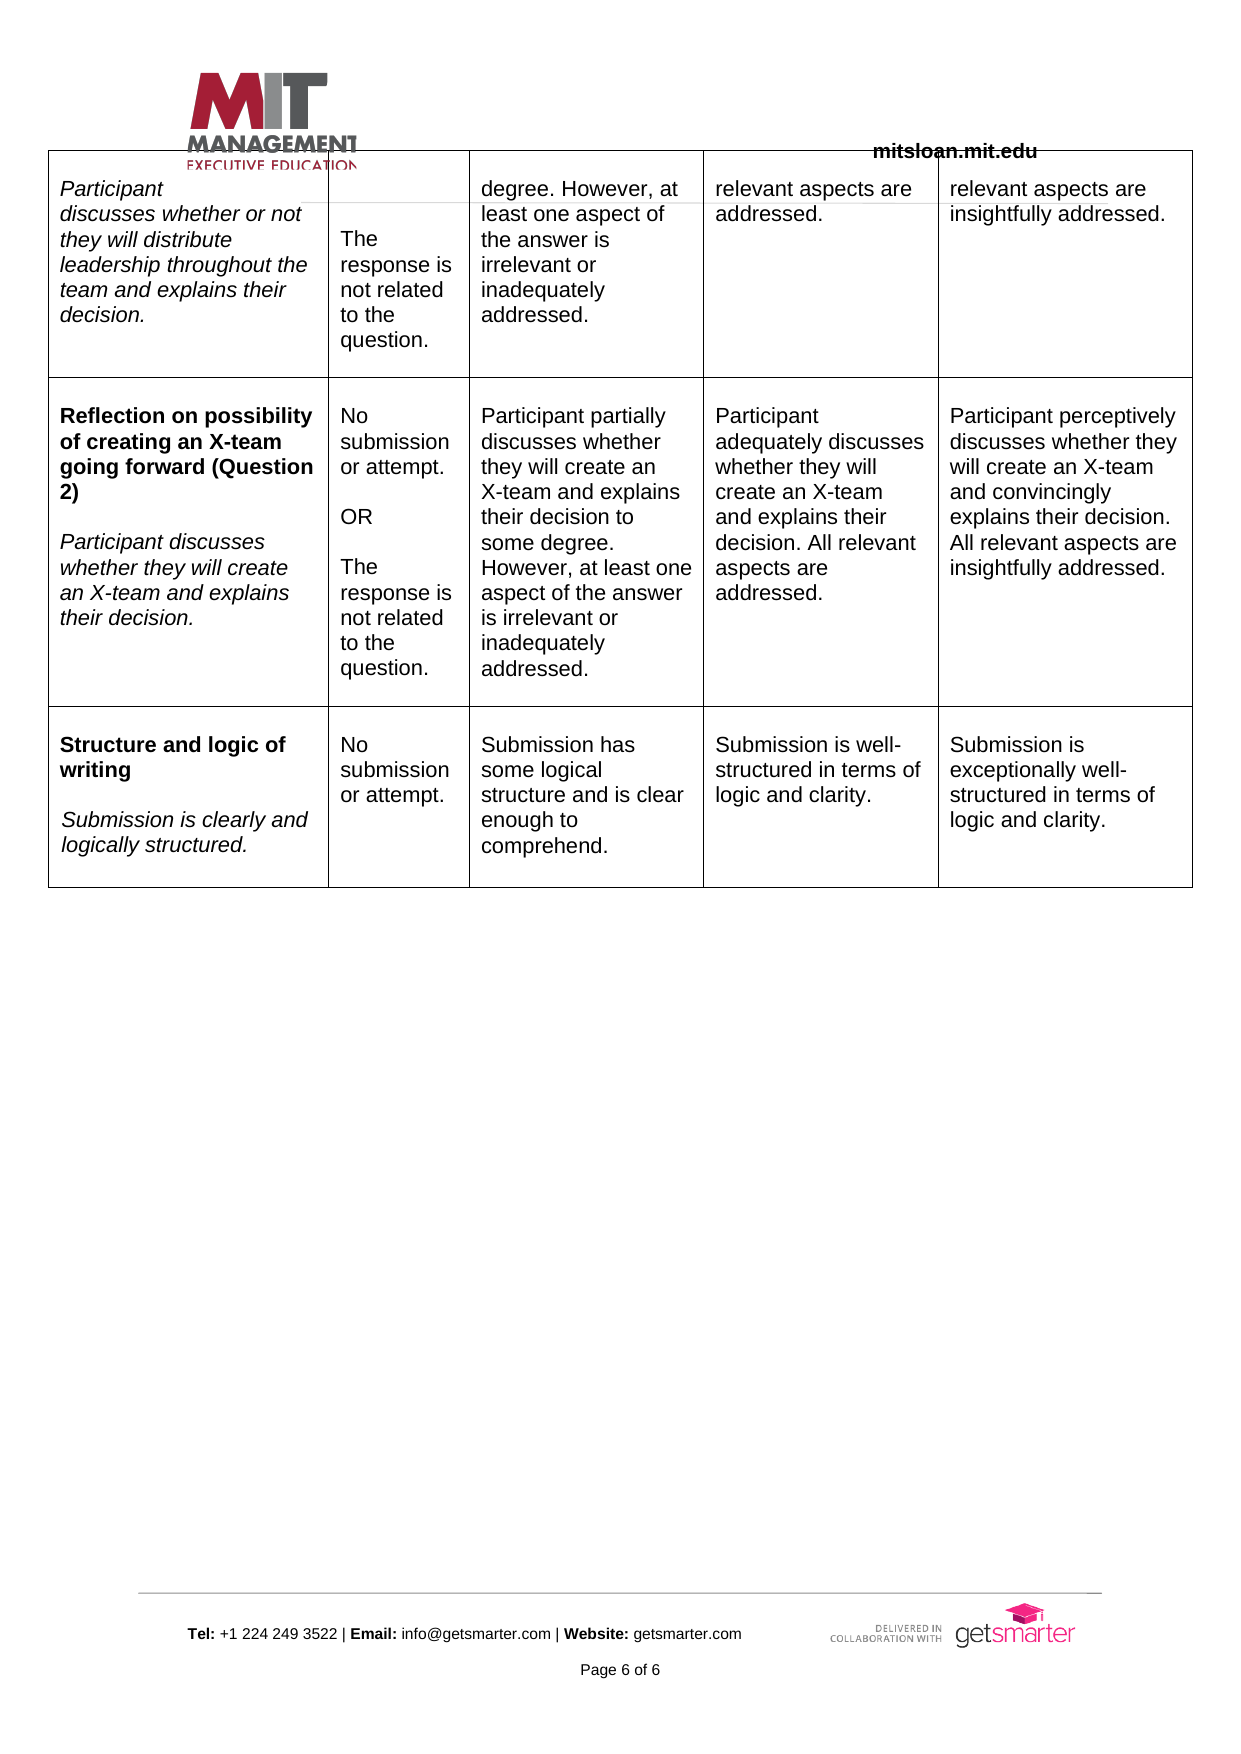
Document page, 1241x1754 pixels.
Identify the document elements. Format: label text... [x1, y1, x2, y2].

table_cell No submission or attempt. [329, 707, 469, 887]
picture [823, 1592, 1082, 1656]
table_cell Participant adequately discusses whether they will create an X-team and explains their decision. All relevant aspects are addressed. [704, 378, 938, 706]
table_cell No submission or attempt. OR The response is not related to the question. [329, 378, 469, 706]
picture [187, 72, 357, 170]
table_cell Structure and logic of writing Submission is clearly and logically structured. [49, 707, 328, 887]
table_cell Submission is exceptionally well- structured in terms of logic and clarity. [939, 707, 1192, 887]
table_cell No submission or attempt. OR The response is not related to the question. [329, 151, 469, 377]
table_cell Submission is well-structured in terms of logic and clarity. [704, 707, 938, 887]
table_cell Submission has some logical structure and is clear enough to comprehend. [470, 707, 703, 887]
